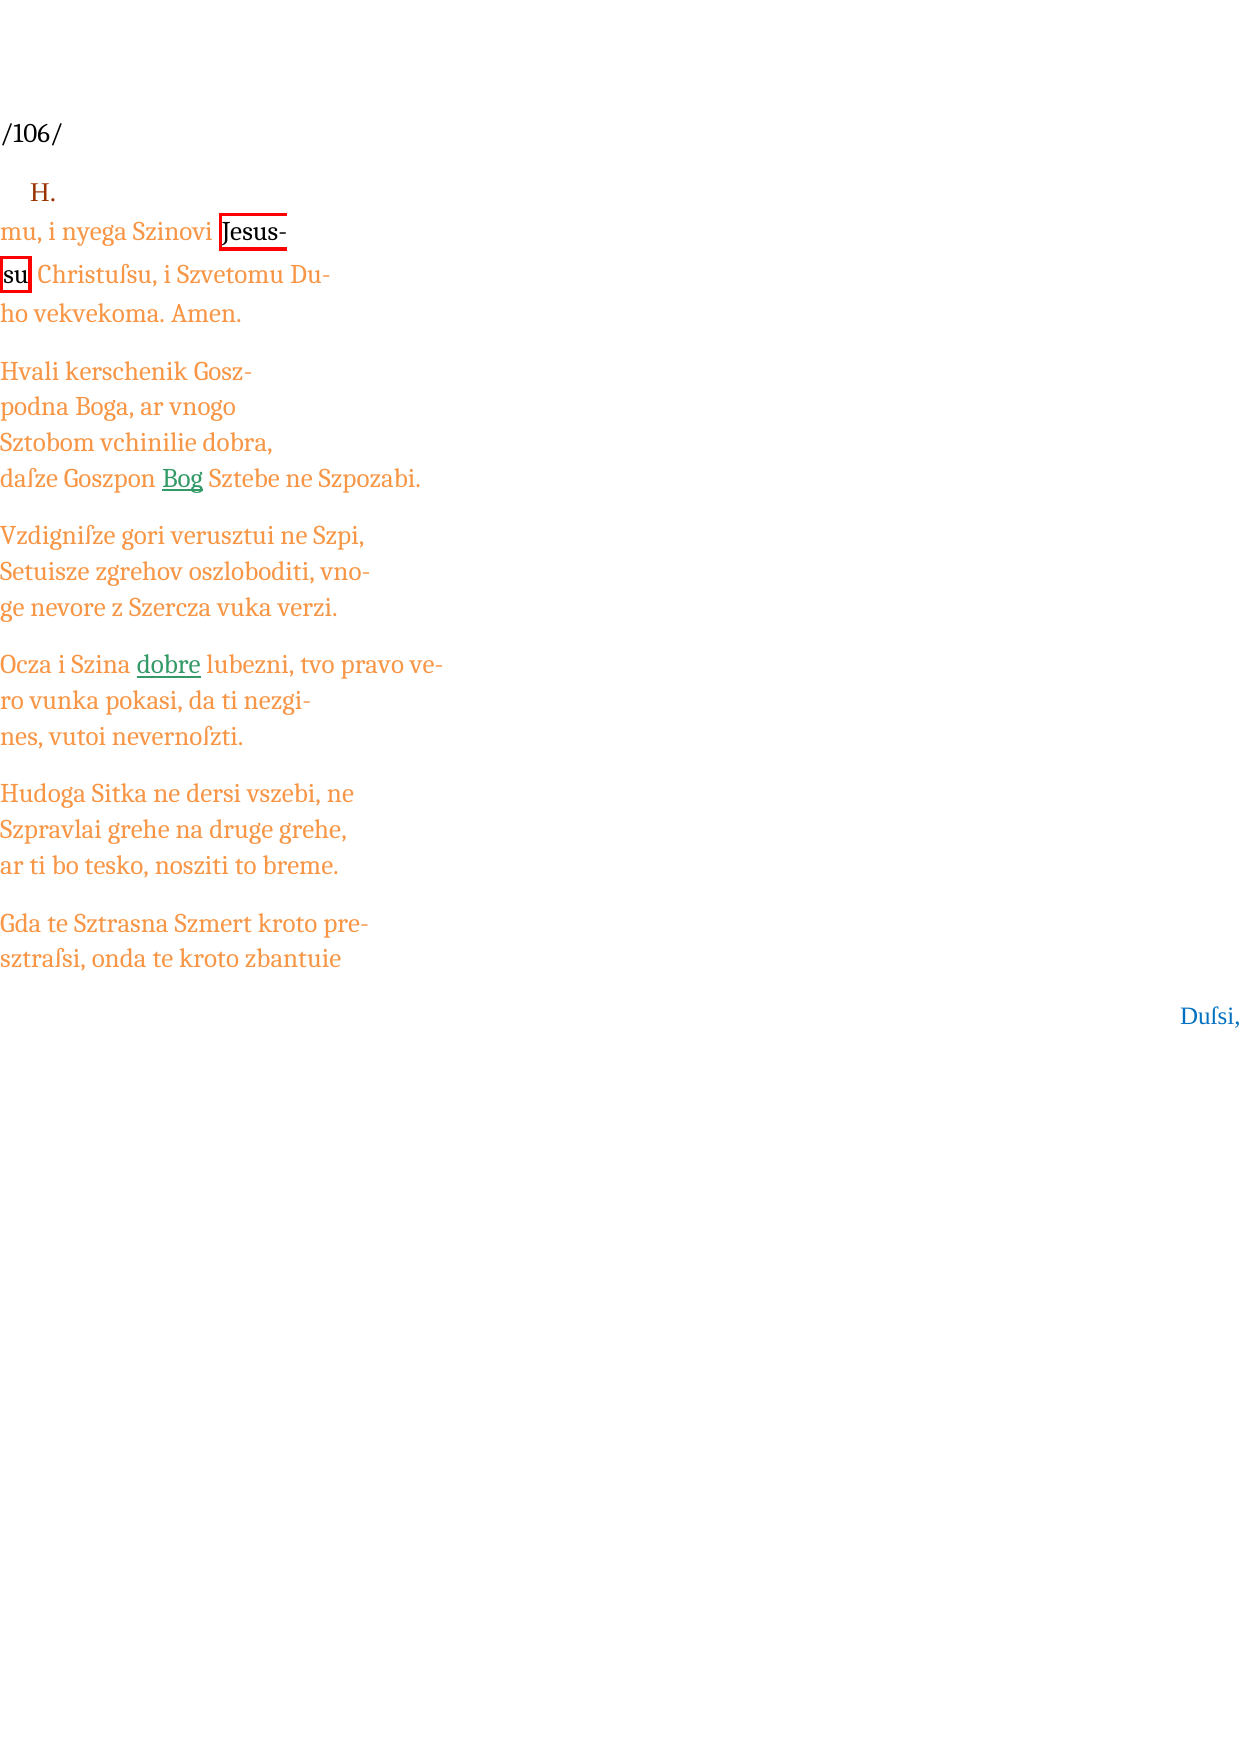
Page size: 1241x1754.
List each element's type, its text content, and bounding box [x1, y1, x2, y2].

text Vzdigniſze gori verusztui ne Szpi, Setuisze zgrehov oszloboditi, vno- ge nevore z Szercza vuka verzi. [0, 520, 1240, 623]
text mu, i nyega Szinovi Jesus- su Christuſsu, i Szvetomu Du- ho vekvekoma. Amen. [0, 213, 1240, 329]
text H. [30, 176, 1240, 207]
text Hudoga Sitka ne dersi vszebi, ne Szpravlai grehe na druge grehe, ar ti bo tesko, nosziti to breme. [0, 778, 1240, 881]
text /106/ [0, 118, 1240, 149]
text Hvali kerschenik Gosz- podna Boga, ar vnogo Sztobom vchinilie dobra, daſze Goszpon Bog Sztebe ne Szpozabi. [0, 356, 1240, 494]
text Ocza i Szina dobre lubezni, tvo pravo ve- ro vunka pokasi, da ti nezgi- nes, vutoi nevernoſzti. [0, 649, 1240, 752]
text Gda te Sztrasna Szmert kroto pre- sztraſsi, onda te kroto zbantuie [0, 908, 1240, 974]
text Duſsi, [0, 1001, 1240, 1030]
